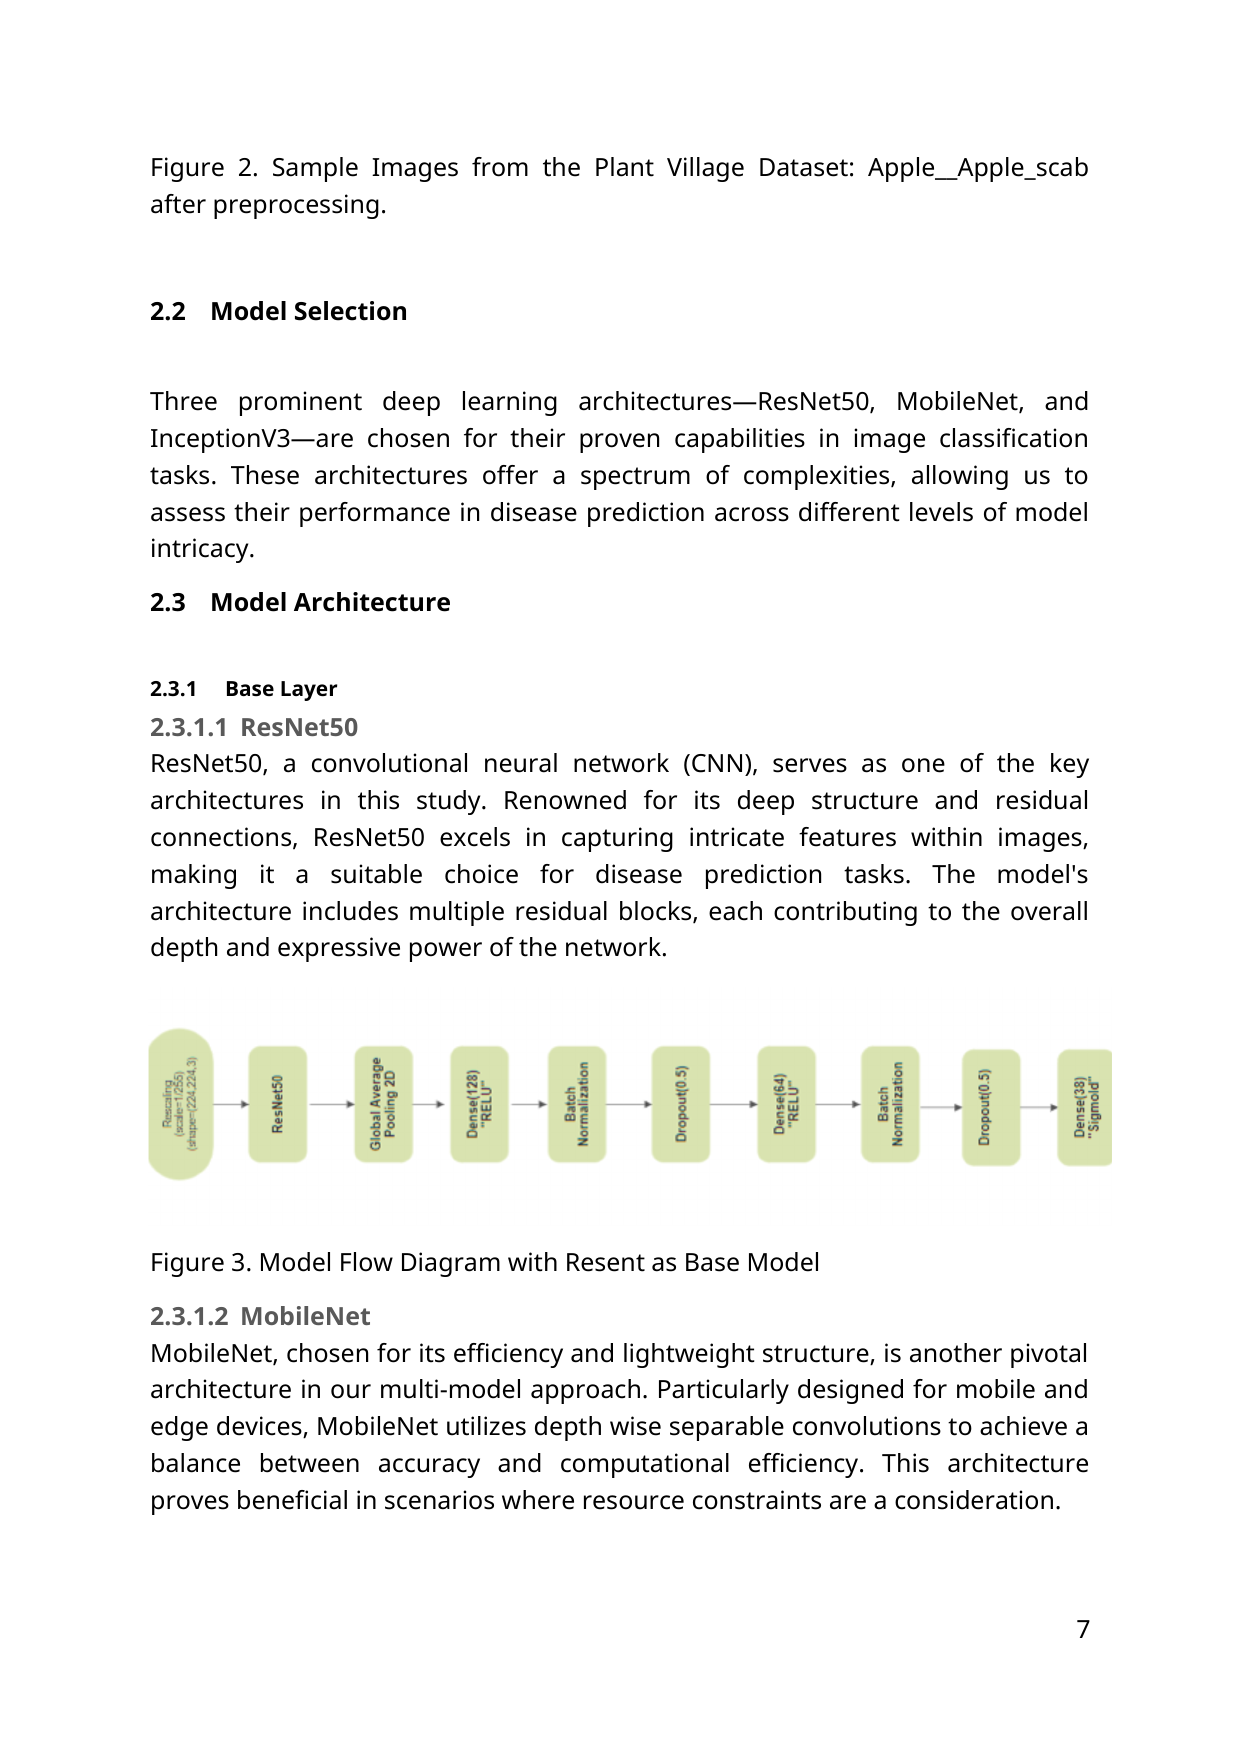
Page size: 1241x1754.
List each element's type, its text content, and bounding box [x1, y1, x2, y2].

subtitle ResNet50 [150, 709, 1090, 743]
subtitle MobileNet [150, 1298, 1090, 1333]
text Three prominent deep learning architectures—ResNet50, MobileNet, and InceptionV3—are chosen for their proven capabilities in image classification tasks. These architectures offer a spectrum of complexities, allowing us to assess their performance in disease prediction across different levels of model intricacy. [150, 384, 1090, 565]
subtitle Base Layer [150, 674, 1090, 703]
text Figure 3. Model Flow Diagram with Resent as Base Model [150, 1245, 1090, 1279]
picture [149, 987, 1111, 1226]
text ResNet50, a convolutional neural network (CNN), serves as one of the key architectures in this study. Renowned for its deep structure and residual connections, ResNet50 excels in capturing intricate features within images, making it a suitable choice for disease prediction tasks. The model's architecture includes multiple residual blocks, each contributing to the overall depth and expressive power of the network. [150, 746, 1090, 964]
subtitle Model Selection [150, 294, 1090, 328]
text MobileNet, chosen for its efficiency and lightweight structure, is another pivotal architecture in our multi-model approach. Particularly designed for mobile and edge devices, MobileNet utilizes depth wise separable convolutions to achieve a balance between accuracy and computational efficiency. This architecture proves beneficial in scenarios where resource constraints are a consideration. [150, 1335, 1090, 1516]
text Figure 2. Sample Images from the Plant Village Dataset: Apple__Apple_scab after preprocessing. [150, 150, 1090, 221]
subtitle Model Architecture [150, 584, 1090, 618]
